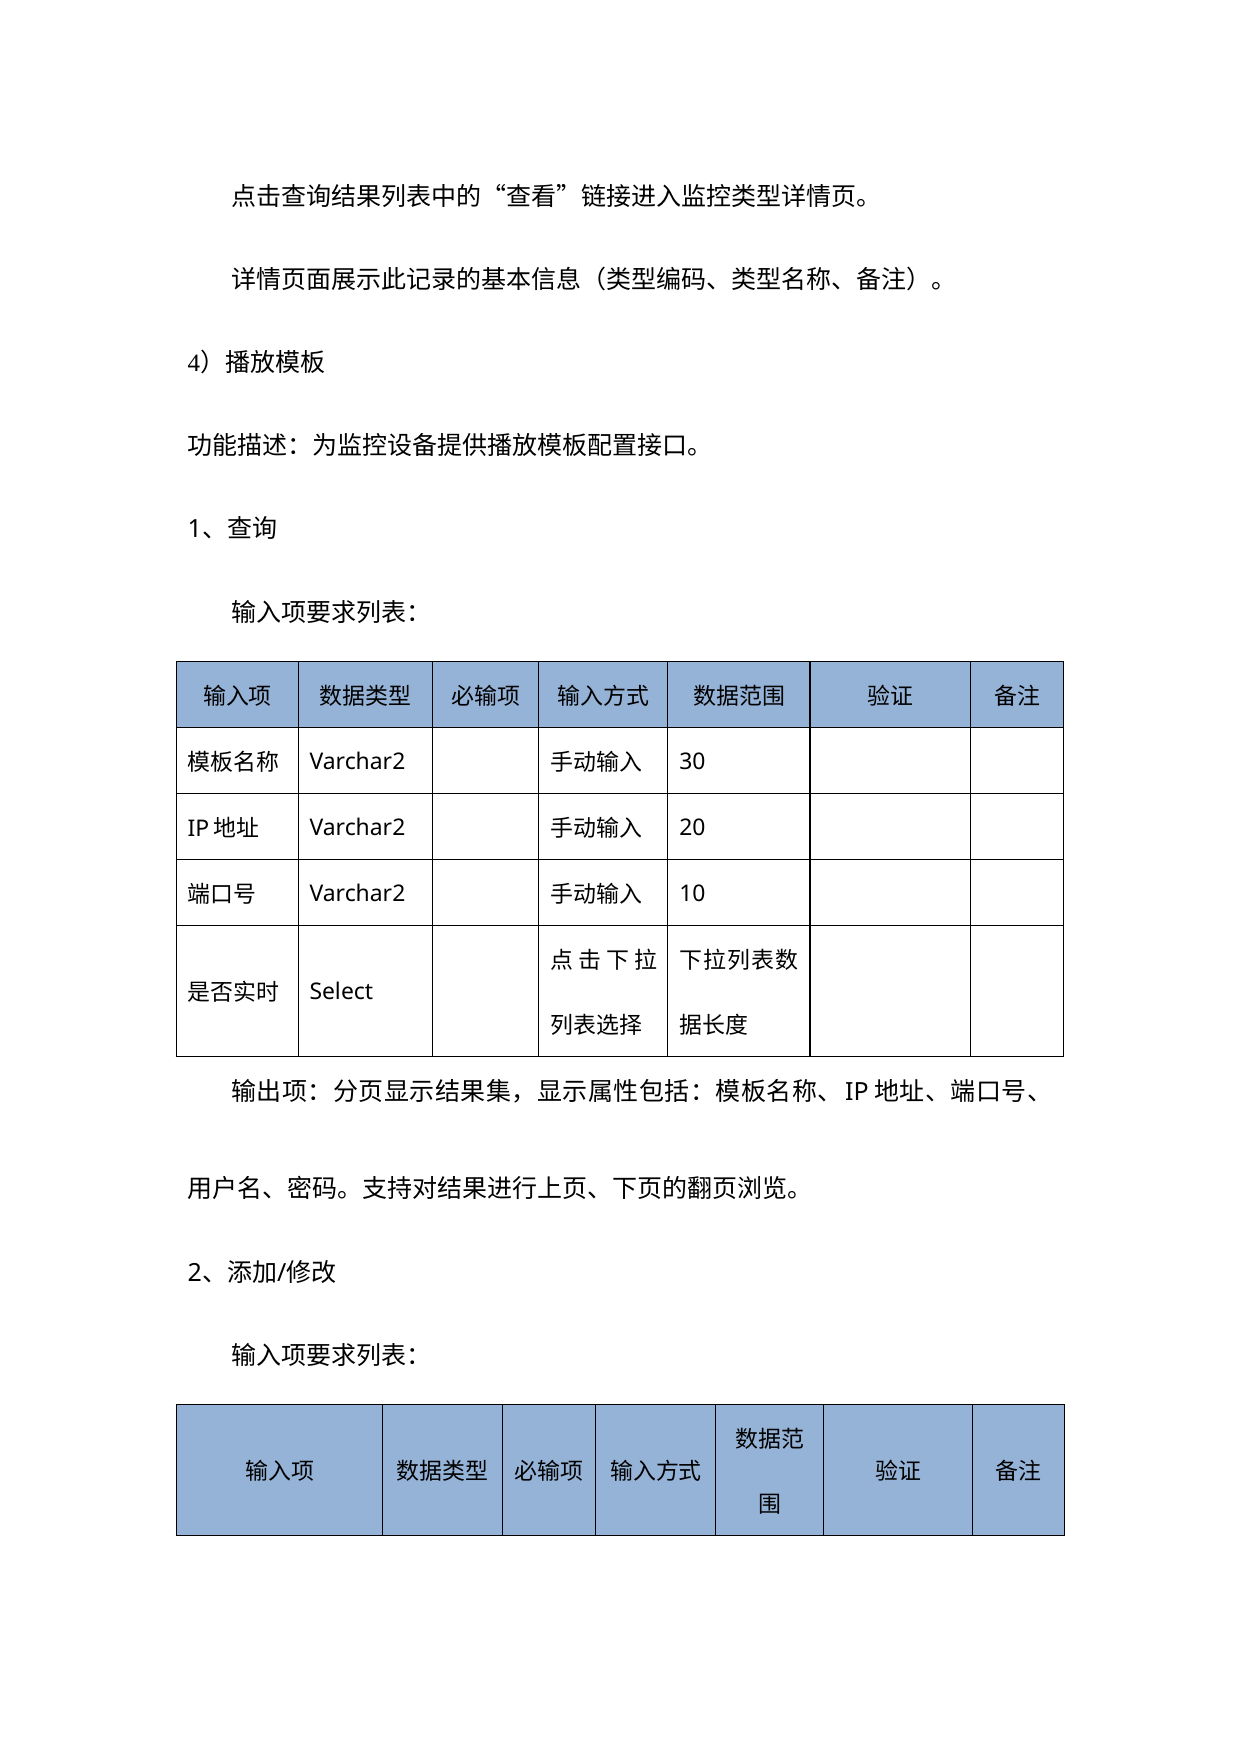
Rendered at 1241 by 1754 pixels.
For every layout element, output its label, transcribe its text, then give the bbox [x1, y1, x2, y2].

table_cell 点击下拉列表选择 [539, 926, 667, 1056]
table_cell [433, 926, 538, 1056]
text 输入项要求列表： [187, 1321, 1053, 1386]
text 输入项要求列表： [187, 578, 1053, 643]
table_header 验证 [824, 1405, 972, 1535]
text 输出项：分页显示结果集，显示属性包括：模板名称、IP地址、端口号、用户名、密码。支持对结果进行上页、下页的翻页浏览。 [187, 1057, 1053, 1219]
table_cell [433, 728, 538, 793]
text 1、查询 [187, 494, 1053, 559]
table_cell 20 [668, 794, 809, 859]
table_cell [811, 926, 970, 1056]
table_cell 端口号 [177, 860, 298, 925]
text 点击查询结果列表中的“查看”链接进入监控类型详情页。 [187, 162, 1053, 227]
table_cell 是否实时 [177, 926, 298, 1056]
table_header 输入项 [177, 1405, 382, 1535]
table_header 输入方式 [539, 662, 667, 727]
table_cell Varchar2 [299, 860, 432, 925]
table_cell [971, 794, 1063, 859]
table_cell 下拉列表数据长度 [668, 926, 809, 1056]
table_header 数据范围 [716, 1405, 823, 1535]
table_cell Varchar2 [299, 728, 432, 793]
table_header 验证 [811, 662, 970, 727]
table_cell [433, 794, 538, 859]
table_header 备注 [973, 1405, 1064, 1535]
text 功能描述：为监控设备提供播放模板配置接口。 [187, 411, 1053, 476]
table_cell [971, 860, 1063, 925]
table_cell 10 [668, 860, 809, 925]
list 播放模板 [187, 328, 1053, 393]
text 2、添加/修改 [187, 1238, 1053, 1303]
table_cell 手动输入 [539, 794, 667, 859]
table_cell [811, 794, 970, 859]
table_cell 手动输入 [539, 728, 667, 793]
table_cell 模板名称 [177, 728, 298, 793]
table_cell Select [299, 926, 432, 1056]
table_header 必输项 [503, 1405, 595, 1535]
table_cell 手动输入 [539, 860, 667, 925]
table_header 备注 [971, 662, 1063, 727]
table_header 必输项 [433, 662, 538, 727]
table_cell [811, 860, 970, 925]
table_header 数据类型 [383, 1405, 502, 1535]
table_cell 30 [668, 728, 809, 793]
table_cell [433, 860, 538, 925]
table_header 输入方式 [596, 1405, 715, 1535]
table_header 数据类型 [299, 662, 432, 727]
table_header 输入项 [177, 662, 298, 727]
table_cell [811, 728, 970, 793]
table_cell Varchar2 [299, 794, 432, 859]
table_cell [971, 926, 1063, 1056]
text 详情页面展示此记录的基本信息（类型编码、类型名称、备注）。 [187, 245, 1053, 310]
table_header 数据范围 [668, 662, 809, 727]
table_cell IP地址 [177, 794, 298, 859]
table_cell [971, 728, 1063, 793]
